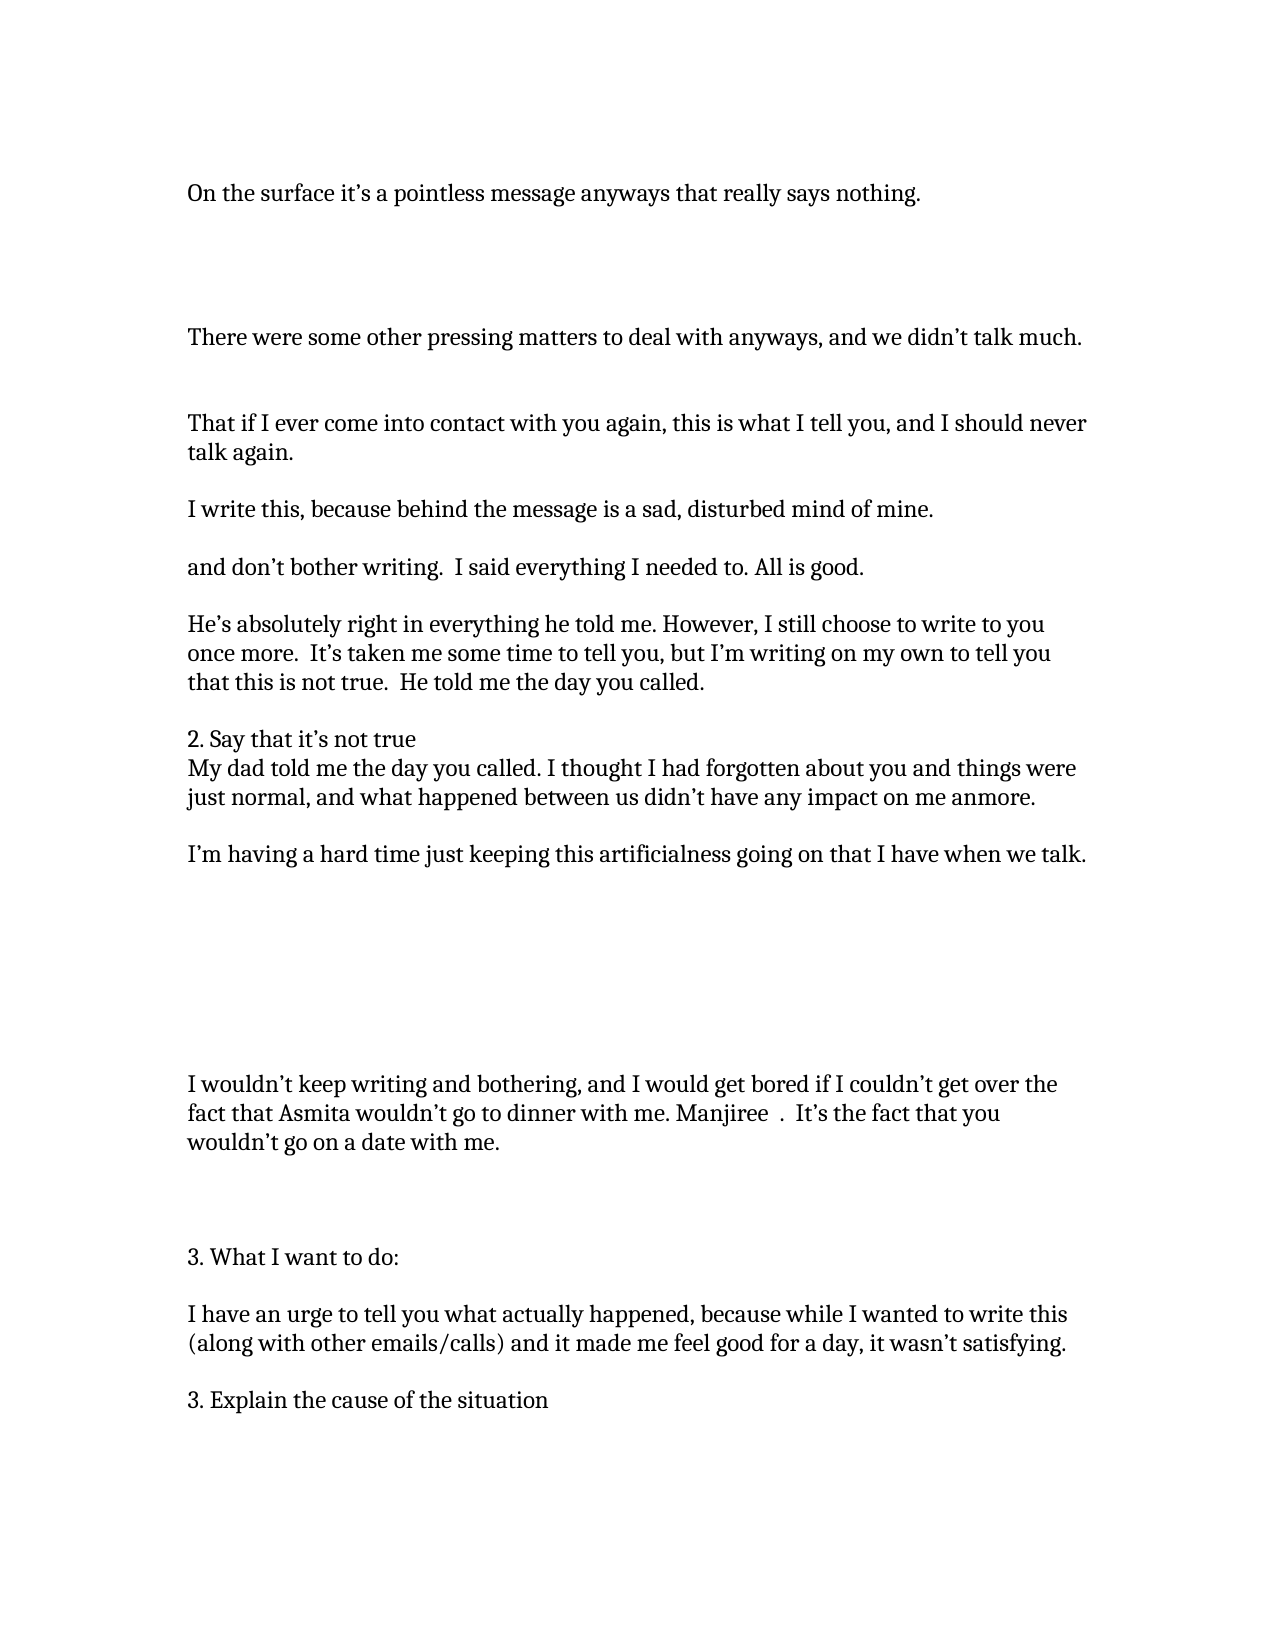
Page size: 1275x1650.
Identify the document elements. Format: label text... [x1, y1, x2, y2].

text I have an urge to tell you what actually happened, because while I wanted to write this (along with other emails/calls) and it made me feel good for a day, it wasn’t satisfying. [187, 1300, 1087, 1357]
text I’m having a hard time just keeping this artificialness going on that I have when we talk. [187, 840, 1087, 869]
text There were some other pressing matters to deal with anyways, and we didn’t talk much. [187, 322, 1087, 351]
text I wouldn’t keep writing and bothering, and I would get bored if I couldn’t get over the fact that Asmita wouldn’t go to dinner with me. Manjiree . It’s the fact that you wouldn’t go on a date with me. [187, 1070, 1087, 1156]
text 3. What I want to do: [187, 1242, 1087, 1271]
text 3. Explain the cause of the situation [187, 1386, 1087, 1415]
text On the surface it’s a pointless message anyways that really says nothing. [187, 179, 1087, 207]
text That if I ever come into contact with you again, this is what I tell you, and I should never talk again. [187, 409, 1087, 466]
text He’s absolutely right in everything he told me. However, I still choose to write to you once more. It’s taken me some time to tell you, but I’m writing on my own to tell you that this is not true. He told me the day you called. [187, 610, 1087, 696]
text and don’t bother writing. I said everything I needed to. All is good. [187, 552, 1087, 581]
text 2. Say that it’s not true [187, 725, 1087, 754]
text My dad told me the day you called. I thought I had forgotten about you and things were just normal, and what happened between us didn’t have any impact on me anmore. [187, 754, 1087, 811]
text I write this, because behind the message is a sad, disturbed mind of mine. [187, 495, 1087, 524]
